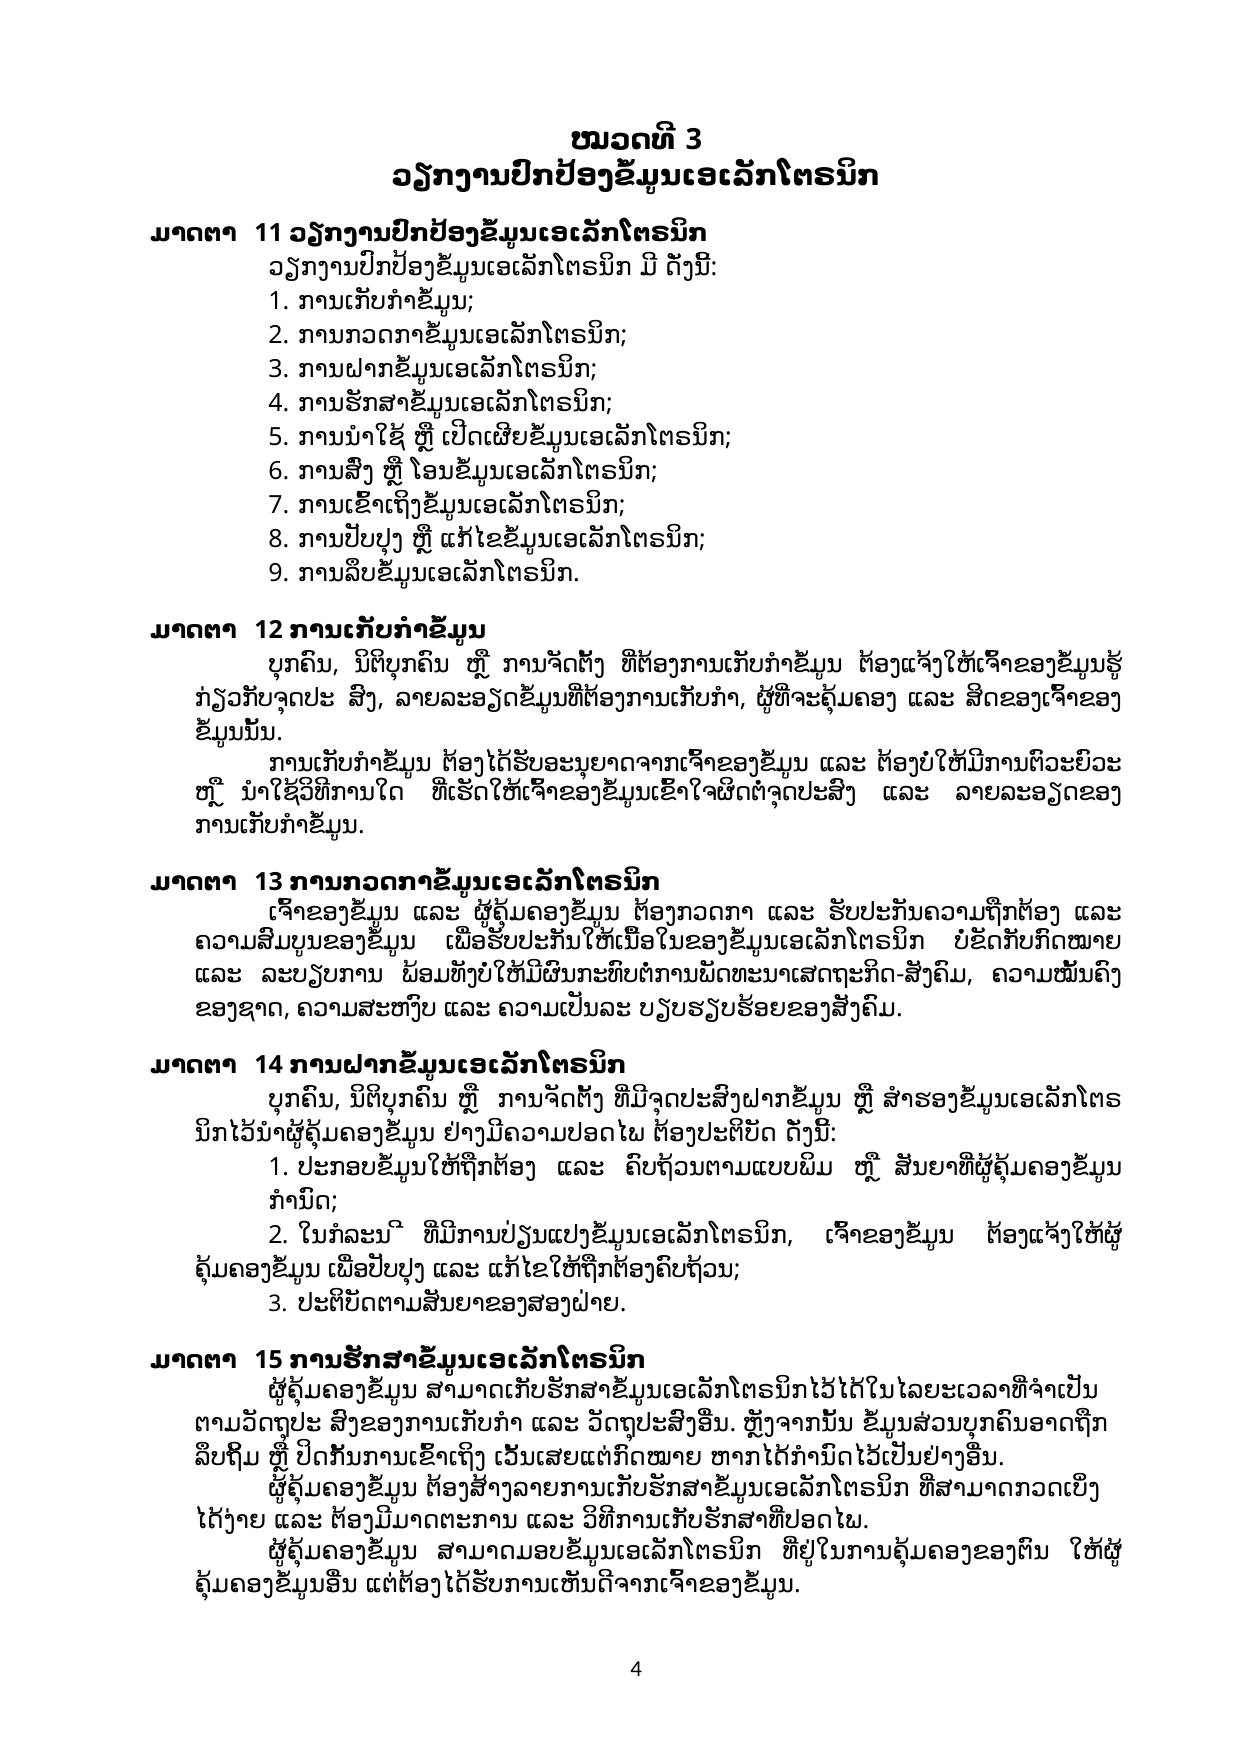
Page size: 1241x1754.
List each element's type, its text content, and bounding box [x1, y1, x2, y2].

list ໃນກໍລະນີ ທີ່ມີການປ່ຽນແປງຂໍ້ມູນເອເລັກໂຕຣນິກ, ເຈົ້າຂອງຂໍ້ມູນ ຕ້ອງແຈ້ງໃຫ້ຜູ້ຄຸ້ມຄອງຂໍ້ມູນ ເພື່ອປັບປຸງ ແລະ ແກ້ໄຂໃຫ້ຖືກຕ້ອງຄົບຖ້ວນ; [194, 1217, 1122, 1285]
list ການສົ່ງ ຫຼື ໂອນຂໍ້ມູນເອເລັກໂຕຣນິກ; [194, 453, 1122, 487]
list ຜູ້ຄຸ້ມຄອງຂໍ້ມູນ ຕ້ອງສ້າງລາຍການເກັບຮັກສາຂໍ້ມູນເອເລັກໂຕຣນິກ ທີ່ສາມາດກວດເບິ່ງໄດ້ງ່າຍ ແລະ ຕ້ອງມີມາດຕະການ ແລະ ວິທີການເກັບຮັກສາທີ່ປອດໄພ. [194, 1473, 1122, 1536]
text ມາດຕາ 12 ການເກັບກຳຂໍ້ມູນ [150, 612, 1122, 646]
list ການກວດກາຂໍ້ມູນເອເລັກໂຕຣນິກ; [194, 317, 1122, 351]
list ເຈົ້າຂອງຂໍ້ມູນ ແລະ ຜູ້ຄຸ້ມຄອງຂໍ້ມູນ ຕ້ອງກວດກາ ແລະ ຮັບປະກັນຄວາມຖືກຕ້ອງ ແລະ ຄວາມສົມບູນຂອງຂໍ້ມູນ ເພື່ອຮັບປະກັນໃຫ້ເນື້ອໃນຂອງຂໍ້ມູນເອເລັກໂຕຣນິກ ບໍ່ຂັດກັບກົດໝາຍ ແລະ ລະບຽບການ ພ້ອມທັງບໍ່ໃຫ້ມີຜົນກະທົບຕໍ່ການພັດທະນາເສດຖະກິດ-ສັງຄົມ, ຄວາມໝັ້ນຄົງຂອງຊາດ, ຄວາມສະຫງົບ ແລະ ຄວາມເປັນລະ ບຽບຮຽບຮ້ອຍຂອງສັງຄົມ. [194, 897, 1122, 1024]
text ມາດຕາ 15 ການຮັກສາຂໍ້ມູນເອເລັກໂຕຣນິກ [150, 1342, 1122, 1376]
list ປະຕິບັດຕາມສັນຍາຂອງສອງຝ່າຍ. [268, 1285, 1122, 1319]
list ການເກັບກຳຂໍ້ມູນ ຕ້ອງໄດ້ຮັບອະນຸຍາດຈາກເຈົ້າຂອງຂໍ້ມູນ ແລະ ຕ້ອງບໍ່ໃຫ້ມີການຕົວະຍົວະ ຫຼື ນຳໃຊ້ວິທີການໃດ ທີ່ເຮັດໃຫ້ເຈົ້າຂອງຂໍ້ມູນເຂົ້າໃຈຜິດຕໍ່ຈຸດປະສົງ ແລະ ລາຍລະອຽດຂອງການເກັບກຳຂໍ້ມູນ. [194, 748, 1122, 841]
list ຜູ້ຄຸ້ມຄອງຂໍ້ມູນ ສາມາດມອບຂໍ້ມູນເອເລັກໂຕຣນິກ ທີ່ຢູ່ໃນການຄຸ້ມຄອງຂອງຕົນ ໃຫ້ຜູ້ຄຸ້ມຄອງຂໍ້ມູນອື່ນ ແຕ່ຕ້ອງໄດ້ຮັບການເຫັນດີຈາກເຈົ້າຂອງຂໍ້ມູນ. [194, 1536, 1122, 1599]
list ຜູ້ຄຸ້ມຄອງຂໍ້ມູນ ສາມາດເກັບຮັກສາຂໍ້ມູນເອເລັກໂຕຣນິກໄວ້ໄດ້ໃນໄລຍະເວລາທີ່ຈຳເປັນ ຕາມວັດຖຸປະ ສົງຂອງການເກັບກຳ ແລະ ວັດຖຸປະສົງອື່ນ. ຫຼັງຈາກນັ້ນ ຂໍ້ມູນສ່ວນບຸກຄົນອາດຖືກລຶບຖິ້ມ ຫຼື ປິດກັ້ນການເຂົ້າເຖິງ ເວັ້ນເສຍແຕ່ກົດໝາຍ ຫາກໄດ້ກຳນົດໄວ້ເປັນຢ່າງອື່ນ. [194, 1376, 1122, 1473]
text ມາດຕາ 11 ວຽກງານປົກປ້ອງຂໍ້ມູນເອເລັກໂຕຣນິກ [150, 214, 1122, 248]
list ການລຶບຂໍ້ມູນເອເລັກໂຕຣນິກ. [194, 555, 1122, 589]
list ການຝາກຂໍ້ມູນເອເລັກໂຕຣນິກ; [194, 351, 1122, 385]
list ການປັບປຸງ ຫຼື ແກ້ໄຂຂໍ້ມູນເອເລັກໂຕຣນິກ; [194, 521, 1122, 555]
text ມາດຕາ 13 ການກວດກາຂໍ້ມູນເອເລັກໂຕຣນິກ [150, 863, 1122, 897]
text ໝວດທີ 3 [150, 118, 1122, 158]
list ປະກອບຂໍ້ມູນໃຫ້ຖືກຕ້ອງ ແລະ ຄົບຖ້ວນຕາມແບບພິມ ຫຼື ສັນຍາທີ່ຜູ້ຄຸ້ມຄອງຂໍ້ມູນກໍານົດ; [268, 1149, 1122, 1217]
list ການເກັບກໍາຂໍ້ມູນ; [194, 283, 1122, 317]
list ການເຂົ້າເຖິງຂໍ້ມູນເອເລັກໂຕຣນິກ; [194, 487, 1122, 521]
list ບຸກຄົນ, ນິຕິບຸກຄົນ ຫຼື ການຈັດຕັ້ງ ທີ່ມີຈຸດປະສົງຝາກຂໍ້ມູນ ຫຼື ສໍາຮອງຂໍ້ມູນເອເລັກໂຕຣນິກໄວ້ນໍາຜູ້ຄຸ້ມຄອງຂໍ້ມູນ ຢ່າງມີຄວາມປອດໄພ ຕ້ອງປະຕິບັດ ດັ່ງນີ້: [194, 1081, 1122, 1149]
list ບຸກຄົນ, ນິຕິບຸກຄົນ ຫຼື ການຈັດຕັ້ງ ທີ່ຕ້ອງການເກັບກຳຂໍ້ມູນ ຕ້ອງແຈ້ງໃຫ້ເຈົ້າຂອງຂໍ້ມູນຮູ້ກ່ຽວກັບຈຸດປະ ສົງ, ລາຍລະອຽດຂໍ້ມູນທີ່ຕ້ອງການເກັບກຳ, ຜູ້ທີ່ຈະຄຸ້ມຄອງ ແລະ ສິດຂອງເຈົ້າຂອງຂໍ້ມູນນັ້ນ. [194, 646, 1122, 748]
list ການນໍາໃຊ້ ຫຼື ເປີດເຜີຍຂໍ້ມູນເອເລັກໂຕຣນິກ; [194, 419, 1122, 453]
text ວຽກງານປົກປ້ອງຂໍ້ມູນເອເລັກໂຕຣນິກ [150, 158, 1122, 192]
list ການຮັກສາຂໍ້ມູນເອເລັກໂຕຣນິກ; [194, 385, 1122, 419]
list ວຽກງານປົກປ້ອງຂໍ້ມູນເອເລັກໂຕຣນິກ ມີ ດັ່ງນີ້: [194, 248, 1122, 283]
text ມາດຕາ 14 ການຝາກຂໍ້ມູນເອເລັກໂຕຣນິກ [150, 1046, 1122, 1081]
